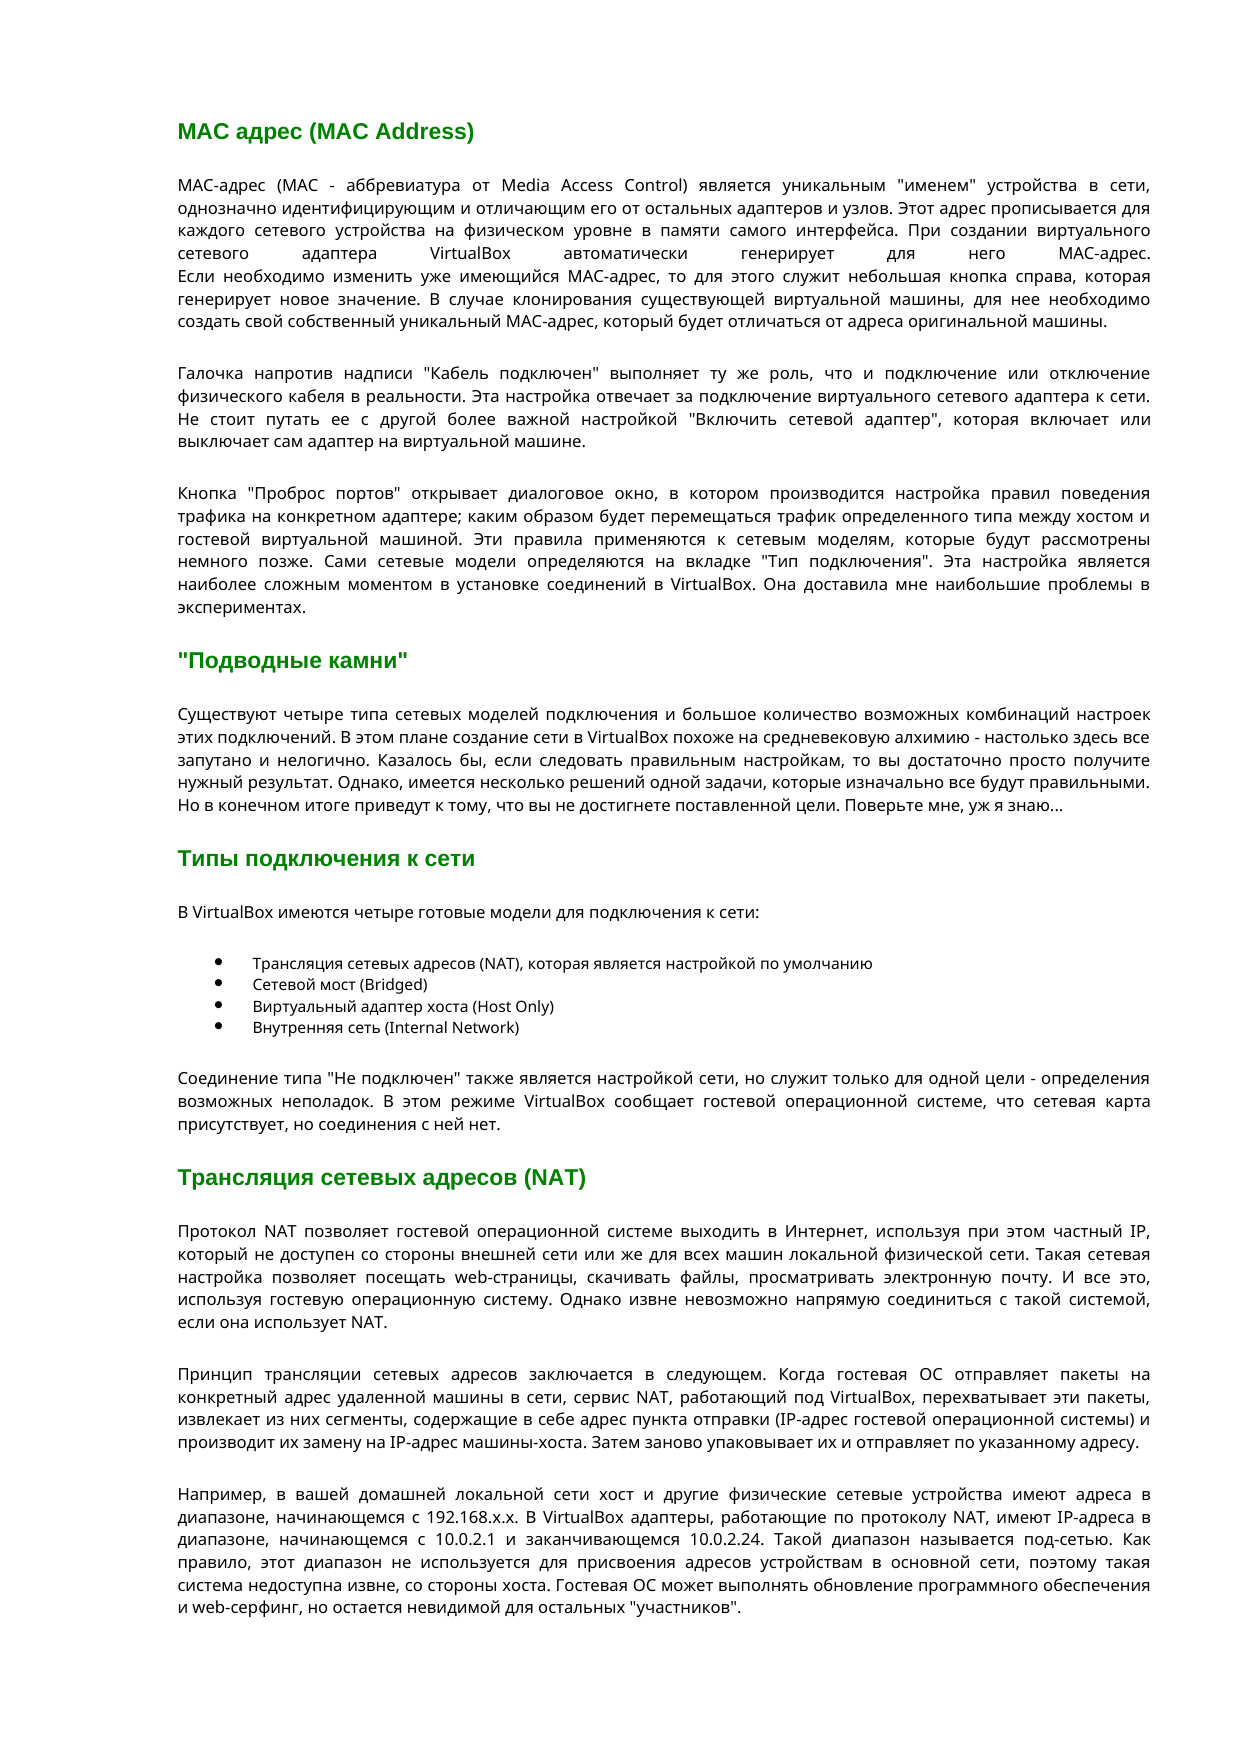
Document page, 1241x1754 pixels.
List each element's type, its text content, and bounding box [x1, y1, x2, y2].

text MAC адрес (MAC Address) [177, 118, 1152, 144]
text Соединение типа "Не подключен" также является настройкой сети, но служит только для одной цели - определения возможных неполадок. В этом режиме VirtualBox сообщает гостевой операционной системе, что сетевая карта присутствует, но соединения с ней нет. [177, 1067, 1152, 1135]
text Протокол NAT позволяет гостевой операционной системе выходить в Интернет, используя при этом частный IP, который не доступен со стороны внешней сети или же для всех машин локальной физической сети. Такая сетевая настройка позволяет посещать web-страницы, скачивать файлы, просматривать электронную почту. И все это, используя гостевую операционную систему. Однако извне невозможно напрямую соединиться с такой системой, если она использует NAT. [177, 1220, 1152, 1333]
list Виртуальный адаптер хоста (Host Only) [215, 995, 1152, 1017]
text Трансляция сетевых адресов (NAT) [177, 1164, 1152, 1191]
text Например, в вашей домашней локальной сети хост и другие физические сетевые устройства имеют адреса в диапазоне, начинающемся с 192.168.х.х. В VirtualBox адаптеры, работающие по протоколу NAT, имеют IP-адреса в диапазоне, начинающемся с 10.0.2.1 и заканчивающемся 10.0.2.24. Такой диапазон называется под-сетью. Как правило, этот диапазон не используется для присвоения адресов устройствам в основной сети, поэтому такая система недоступна извне, со стороны хоста. Гостевая ОС может выполнять обновление программного обеспечения и web-серфинг, но остается невидимой для остальных "участников". [177, 1482, 1152, 1619]
text "Подводные камни" [177, 647, 1152, 673]
list Сетевой мост (Bridged) [215, 974, 1152, 995]
text Принцип трансляции сетевых адресов заключается в следующем. Когда гостевая ОС отправляет пакеты на конкретный адрес удаленной машины в сети, сервис NAT, работающий под VirtualBox, перехватывает эти пакеты, извлекает из них сегменты, содержащие в себе адрес пункта отправки (IP-адрес гостевой операционной системы) и производит их замену на IP-адрес машины-хоста. Затем заново упаковывает их и отправляет по указанному адресу. [177, 1362, 1152, 1453]
text Галочка напротив надписи "Кабель подключен" выполняет ту же роль, что и подключение или отключение физического кабеля в реальности. Эта настройка отвечает за подключение виртуального сетевого адаптера к сети. Не стоит путать ее с другой более важной настройкой "Включить сетевой адаптер", которая включает или выключает сам адаптер на виртуальной машине. [177, 362, 1152, 453]
text MAC-адрес (MAC - аббревиатура от Media Access Control) является уникальным "именем" устройства в сети, однозначно идентифицирующим и отличающим его от остальных адаптеров и узлов. Этот адрес прописывается для каждого сетевого устройства на физическом уровне в памяти самого интерфейса. При создании виртуального сетевого адаптера VirtualBox автоматически генерирует для него MAC-адрес. Если необходимо изменить уже имеющийся MAC-адрес, то для этого служит небольшая кнопка справа, которая генерирует новое значение. В случае клонирования существующей виртуальной машины, для нее необходимо создать свой собственный уникальный MAC-адрес, который будет отличаться от адреса оригинальной машины. [177, 174, 1152, 333]
text Типы подключения к сети [177, 845, 1152, 872]
list Внутренняя сеть (Internal Network) [215, 1017, 1152, 1038]
text Существуют четыре типа сетевых моделей подключения и большое количество возможных комбинаций настроек этих подключений. В этом плане создание сети в VirtualBox похоже на средневековую алхимию - настолько здесь все запутано и нелогично. Казалось бы, если следовать правильным настройкам, то вы достаточно просто получите нужный результат. Однако, имеется несколько решений одной задачи, которые изначально все будут правильными. Но в конечном итоге приведут к тому, что вы не достигнете поставленной цели. Поверьте мне, уж я знаю... [177, 703, 1152, 816]
text Кнопка "Проброс портов" открывает диалоговое окно, в котором производится настройка правил поведения трафика на конкретном адаптере; каким образом будет перемещаться трафик определенного типа между хостом и гостевой виртуальной машиной. Эти правила применяются к сетевым моделям, которые будут рассмотрены немного позже. Сами сетевые модели определяются на вкладке "Тип подключения". Эта настройка является наиболее сложным моментом в установке соединений в VirtualBox. Она доставила мне наибольшие проблемы в экспериментах. [177, 482, 1152, 618]
list Трансляция сетевых адресов (NAT), которая является настройкой по умолчанию [215, 953, 1152, 974]
text В VirtualBox имеются четыре готовые модели для подключения к сети: [177, 901, 1152, 924]
